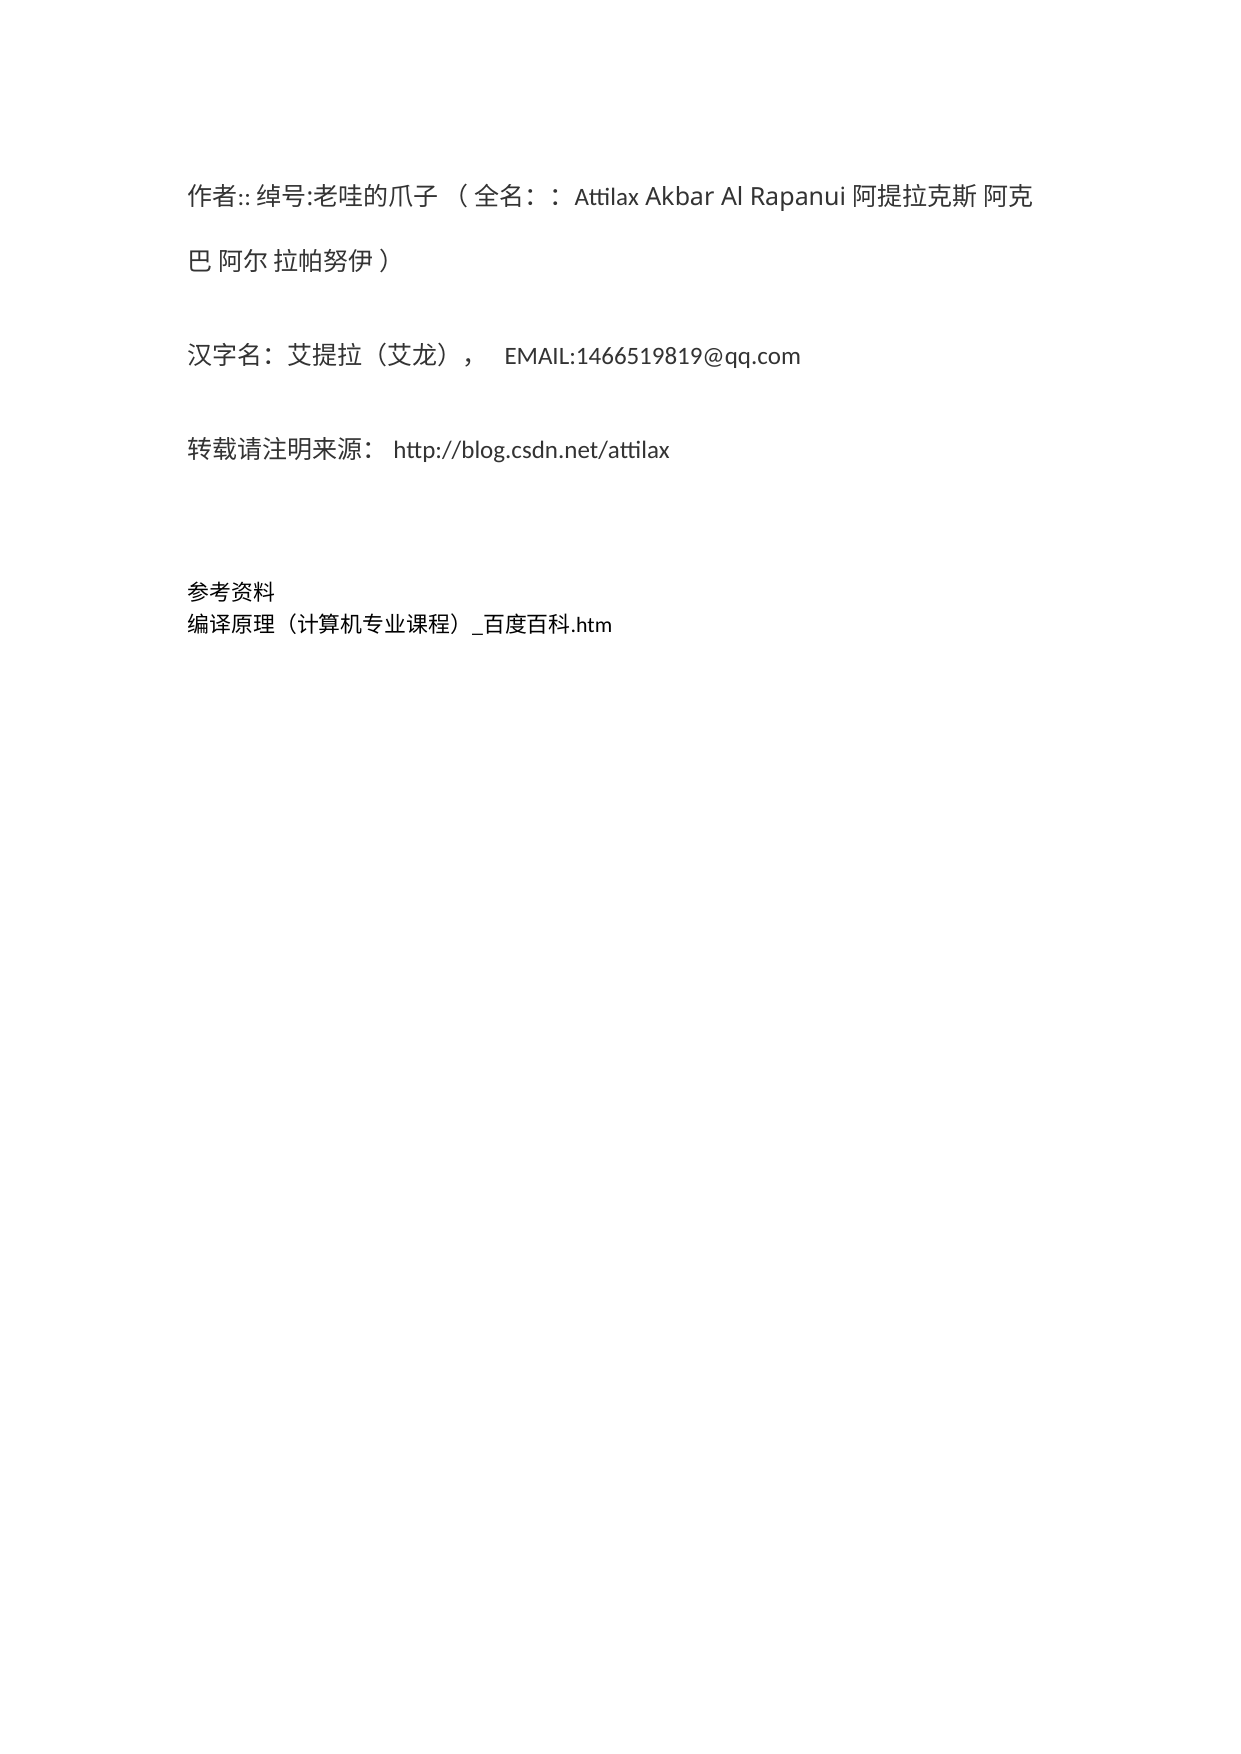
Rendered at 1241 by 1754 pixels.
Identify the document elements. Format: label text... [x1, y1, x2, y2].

text 汉字名：艾提拉（艾龙）， EMAIL:1466519819@qq.com [187, 321, 1053, 386]
text 参考资料 [187, 574, 1053, 607]
text 编译原理（计算机专业课程）_百度百科.htm [187, 607, 1053, 639]
text 转载请注明来源： http://blog.csdn.net/attilax [187, 415, 1053, 480]
text 作者:: 绰号:老哇的爪子 （ 全名：：Attilax Akbar Al Rapanui 阿提拉克斯 阿克巴 阿尔 拉帕努伊 ） [187, 162, 1053, 292]
